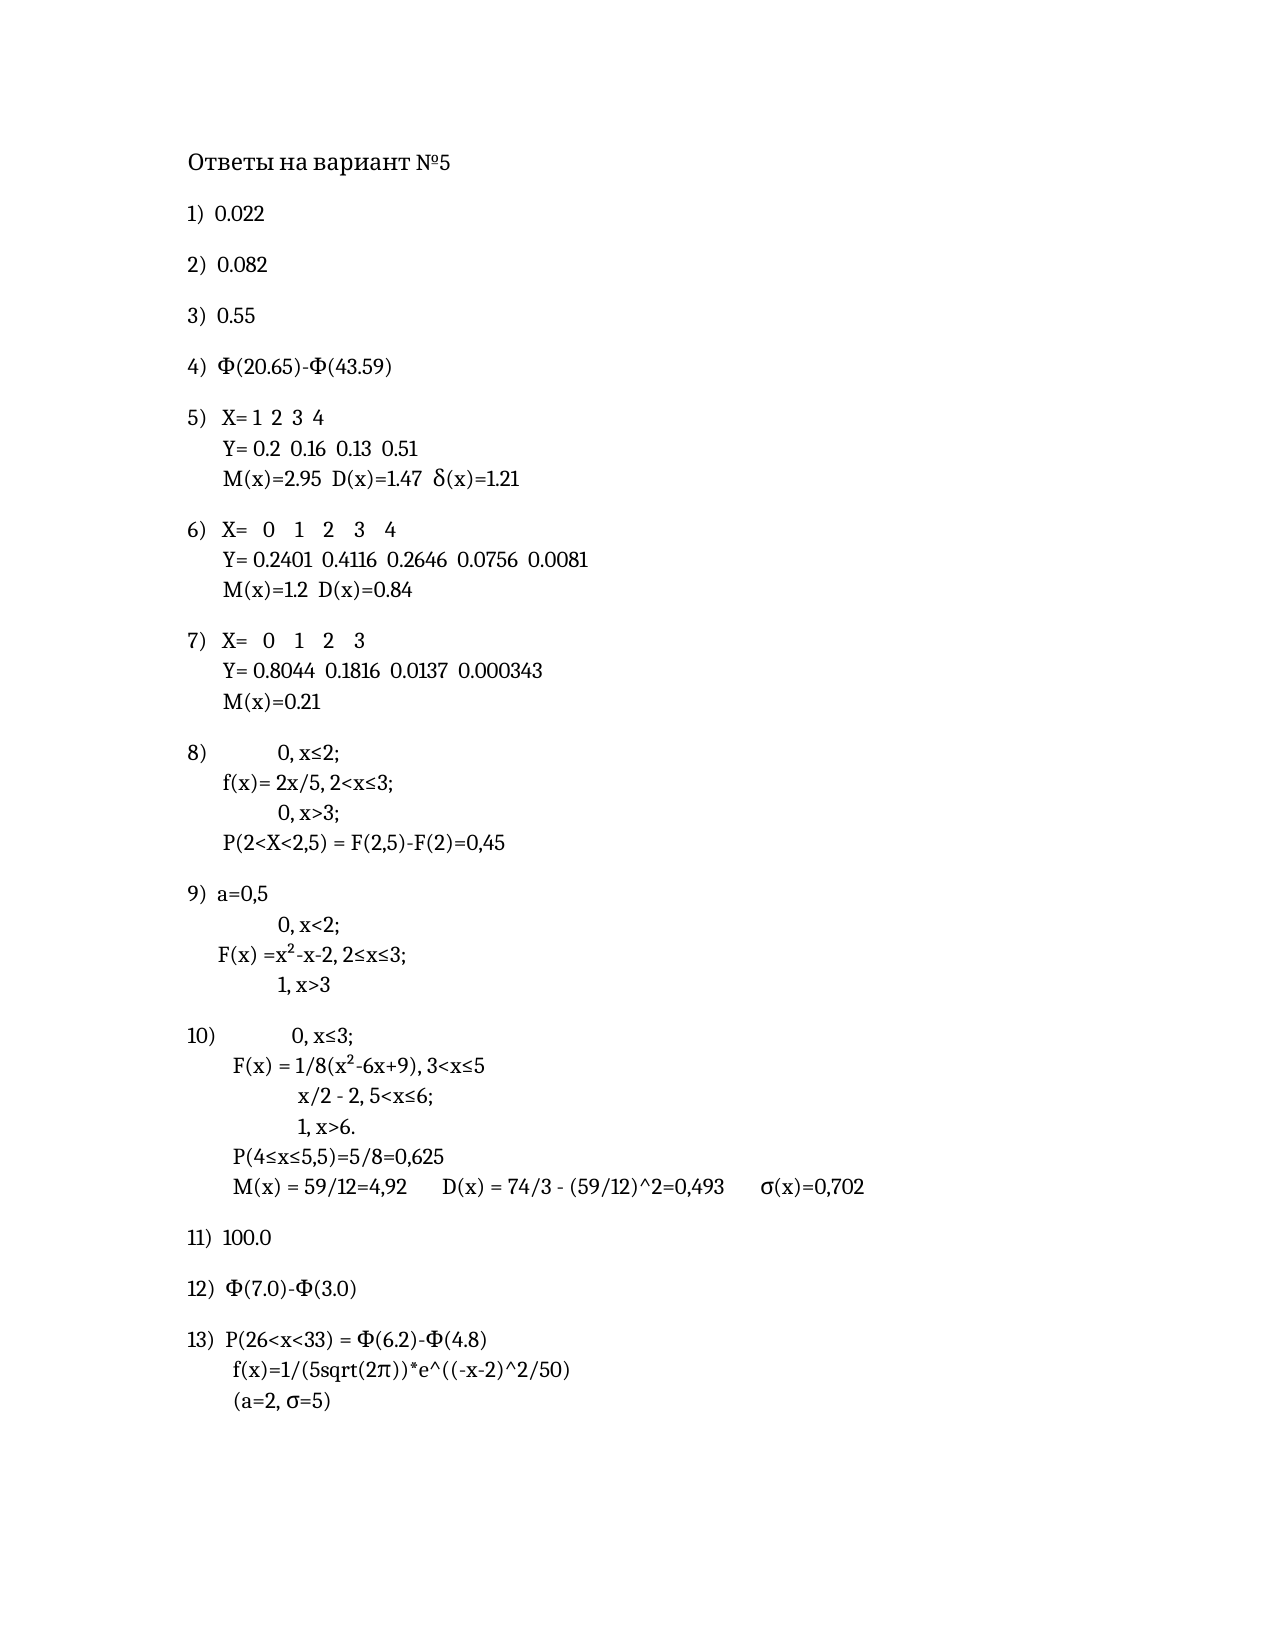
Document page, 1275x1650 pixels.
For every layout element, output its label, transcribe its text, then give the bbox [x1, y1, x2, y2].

text Ответы на вариант №5 [187, 150, 1087, 176]
text 12) Ф(7.0)-Ф(3.0) [187, 1276, 1087, 1302]
text 2) 0.082 [187, 252, 1087, 278]
text 13) P(26<x<33) = Φ(6.2)-Φ(4.8) f(x)=1/(5sqrt(2π))*e^((-x-2)^2/50) (a=2, σ=5) [187, 1327, 1087, 1414]
text 4) Ф(20.65)-Ф(43.59) [187, 354, 1087, 381]
text 7) X= 0 1 2 3 Y= 0.8044 0.1816 0.0137 0.000343 M(x)=0.21 [187, 628, 1087, 715]
text 5) X= 1 2 3 4 Y= 0.2 0.16 0.13 0.51 M(x)=2.95 D(x)=1.47 δ(x)=1.21 [187, 405, 1087, 492]
text 11) 100.0 [187, 1225, 1087, 1251]
text 3) 0.55 [187, 303, 1087, 329]
text 8) 0, x≤2; f(x)= 2x/5, 2<x≤3; 0, x>3; P(2<X<2,5) = F(2,5)-F(2)=0,45 [187, 739, 1087, 857]
text 9) a=0,5 0, x<2; F(x) =x²-x-2, 2≤x≤3; 1, x>3 [187, 881, 1087, 998]
text 10) 0, x≤3; F(x) = 1/8(x²-6x+9), 3<x≤5 x/2 - 2, 5<x≤6; 1, x>6. P(4≤x≤5,5)=5/8=0,625 M(x) = 59/12=4,92 D(x) = 74/3 - (59/12)^2=0,493 σ(x)=0,702 [187, 1023, 1087, 1200]
text 6) X= 0 1 2 3 4 Y= 0.2401 0.4116 0.2646 0.0756 0.0081 M(x)=1.2 D(x)=0.84 [187, 517, 1087, 603]
text 1) 0.022 [187, 201, 1087, 227]
